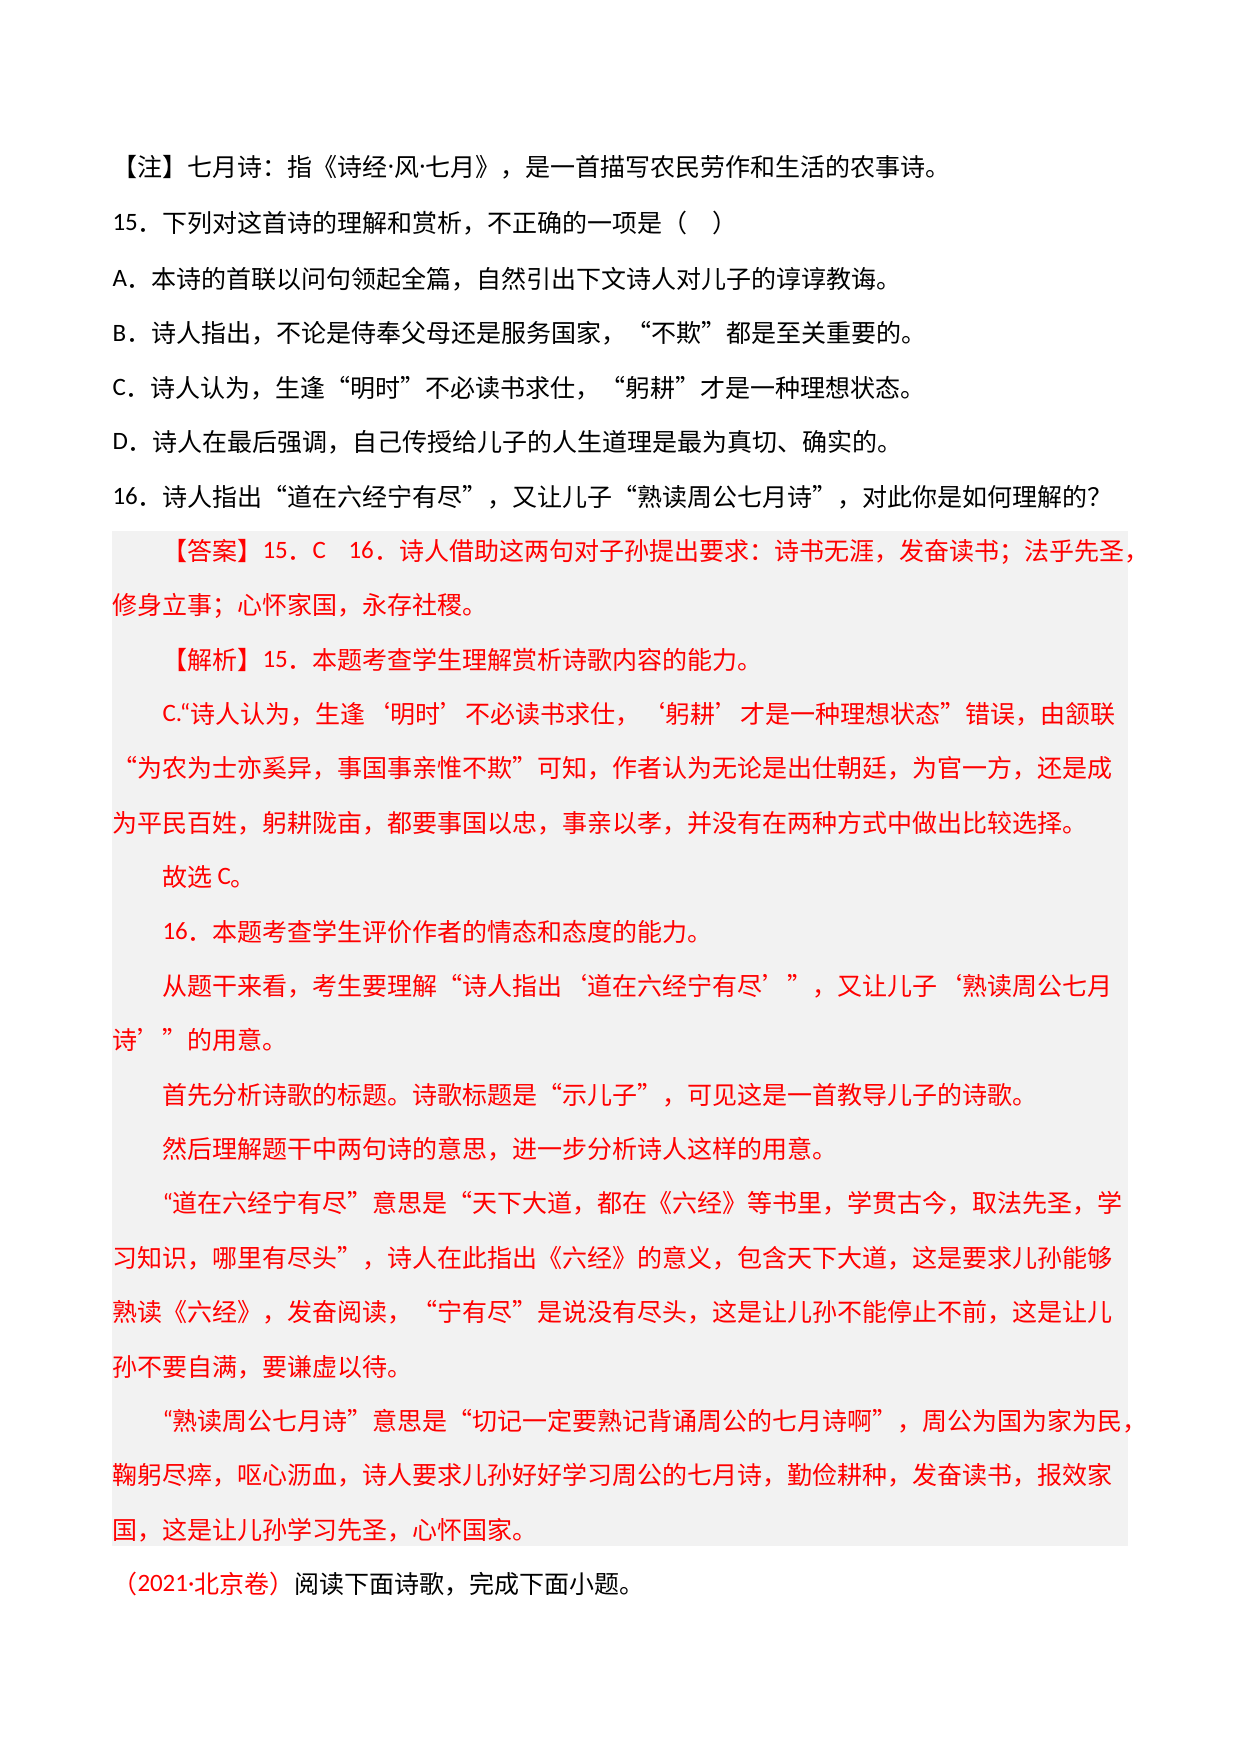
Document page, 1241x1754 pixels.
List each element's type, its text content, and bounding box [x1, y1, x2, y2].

text 16．诗人指出“道在六经宁有尽”，又让儿子“熟读周公七月诗”，对此你是如何理解的？ [112, 477, 1128, 513]
text C．诗人认为，生逢“明时”不必读书求仕，“躬耕”才是一种理想状态。 [112, 368, 1128, 404]
text A．本诗的首联以问句领起全篇，自然引出下文诗人对儿子的谆谆教诲。 [112, 259, 1128, 296]
text D．诗人在最后强调，自己传授给儿子的人生道理是最为真切、确实的。 [112, 423, 1128, 459]
text 15．下列对这首诗的理解和赏析，不正确的一项是（ ） [112, 202, 1128, 240]
text 【解析】15．本题考查学生理解赏析诗歌内容的能力。 [112, 640, 1128, 676]
text C.“诗人认为，生逢‘明时’不必读书求仕，‘躬耕’才是一种理想状态”错误，由颔联“为农为士亦奚异，事国事亲惟不欺”可知，作者认为无论是出仕朝廷，为官一方，还是成为平民百姓，躬耕陇亩，都要事国以忠，事亲以孝，并没有在两种方式中做出比较选择。 [112, 694, 1128, 839]
text B．诗人指出，不论是侍奉父母还是服务国家，“不欺”都是至关重要的。 [112, 314, 1128, 350]
text 故选C。 [112, 858, 1128, 894]
text 16．本题考查学生评价作者的情态和态度的能力。 [112, 912, 1128, 948]
text 首先分析诗歌的标题。诗歌标题是“示儿子”，可见这是一首教导儿子的诗歌。 [112, 1075, 1128, 1111]
text 从题干来看，考生要理解“诗人指出‘道在六经宁有尽’”，又让儿子‘熟读周公七月诗’”的用意。 [112, 966, 1128, 1057]
text 【注】七月诗：指《诗经·风·七月》，是一首描写农民劳作和生活的农事诗。 [112, 148, 1128, 184]
text “道在六经宁有尽”意思是“天下大道，都在《六经》等书里，学贯古今，取法先圣，学习知识，哪里有尽头”，诗人在此指出《六经》的意义，包含天下大道，这是要求儿孙能够熟读《六经》，发奋阅读，“宁有尽”是说没有尽头，这是让儿孙不能停止不前，这是让儿孙不要自满，要谦虚以待。 [112, 1184, 1128, 1383]
text （2021·北京卷）阅读下面诗歌，完成下面小题。 [112, 1564, 1128, 1601]
text 然后理解题干中两句诗的意思，进一步分析诗人这样的用意。 [112, 1129, 1128, 1166]
text “熟读周公七月诗”意思是“切记一定要熟记背诵周公的七月诗啊”，周公为国为家为民，鞠躬尽瘁，呕心沥血，诗人要求儿孙好好学习周公的七月诗，勤俭耕种，发奋读书，报效家国，这是让儿孙学习先圣，心怀国家。 [112, 1401, 1128, 1546]
text 【答案】15．C 16．诗人借助这两句对子孙提出要求：诗书无涯，发奋读书；法乎先圣，修身立事；心怀家国，永存社稷。 [112, 531, 1128, 622]
